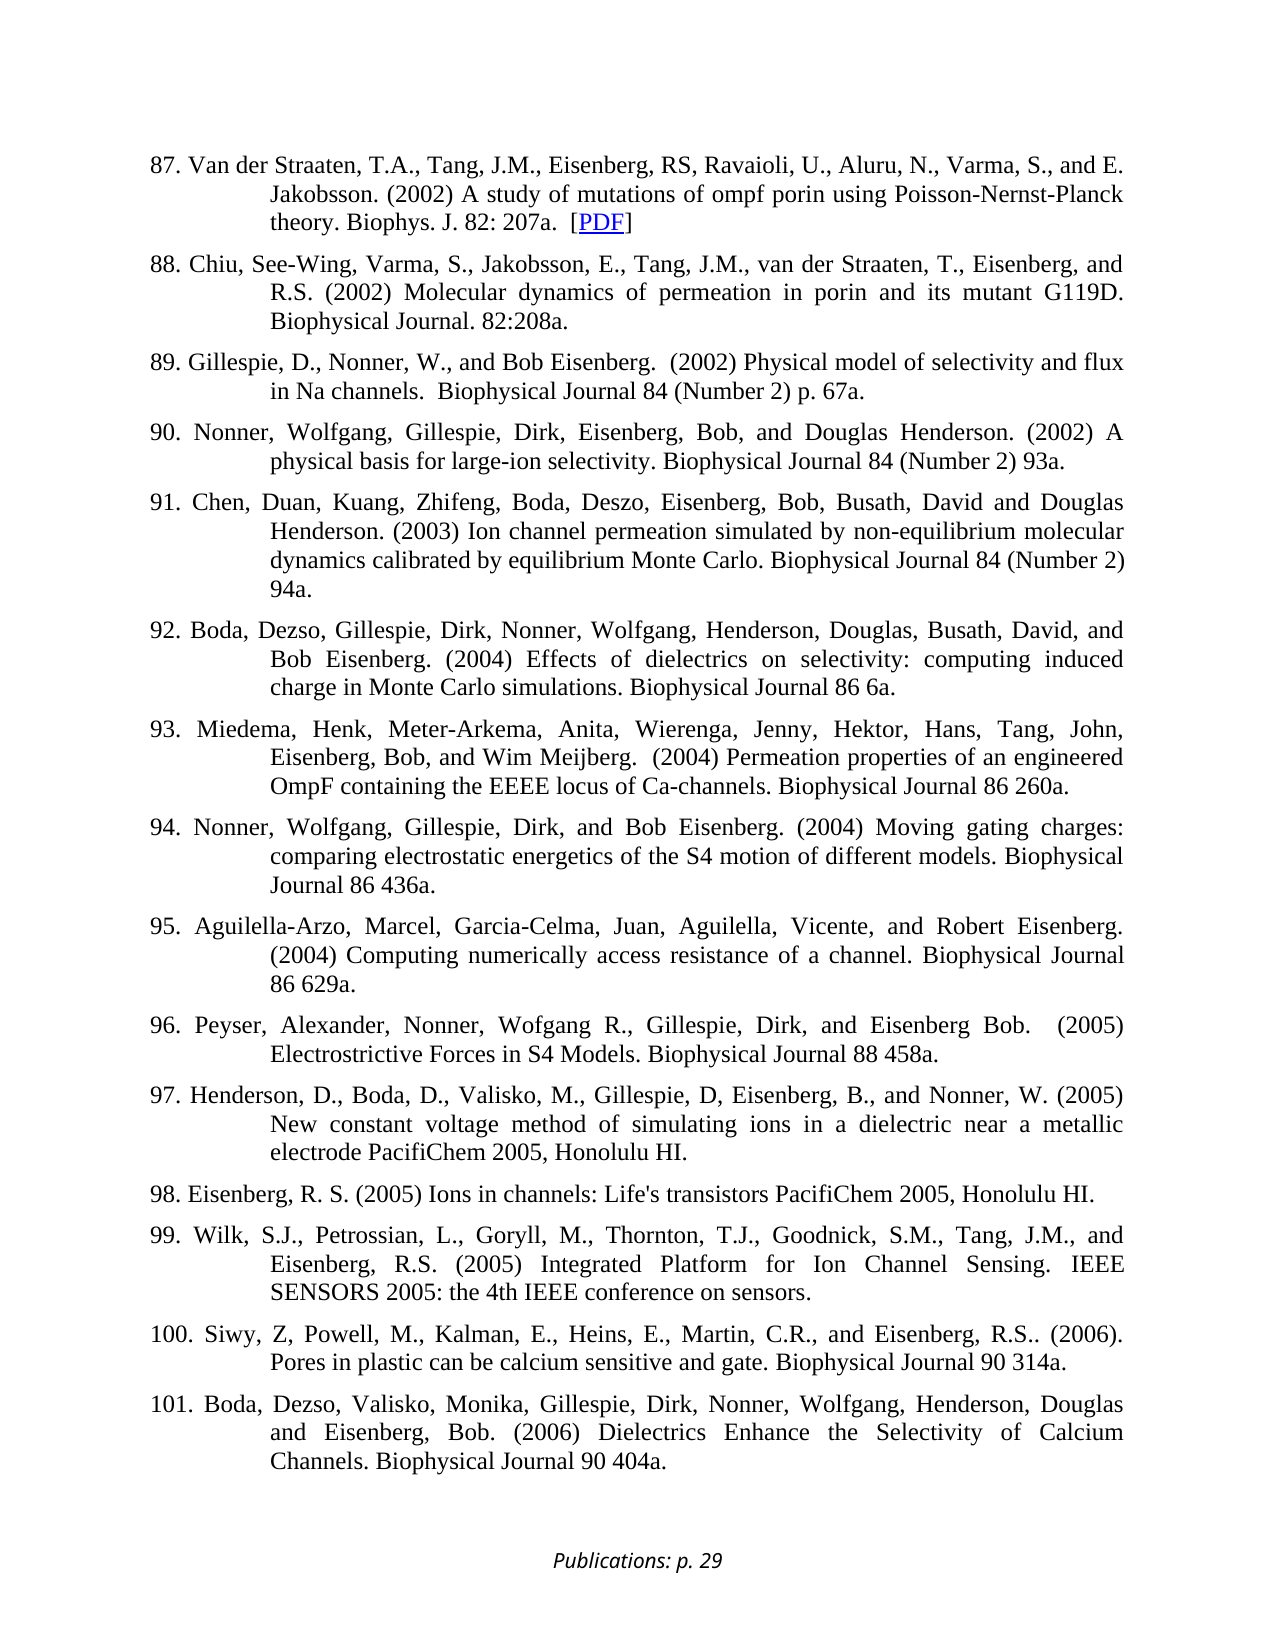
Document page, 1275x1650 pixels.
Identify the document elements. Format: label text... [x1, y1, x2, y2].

text 99. Wilk, S.J., Petrossian, L., Goryll, M., Thornton, T.J., Goodnick, S.M., Tang, J.M., and Eisenberg, R.S. (2005) Integrated Platform for Ion Channel Sensing. IEEE SENSORS 2005: the 4th IEEE conference on sensors. [150, 1220, 1125, 1306]
text 95. Aguilella-Arzo, Marcel, Garcia-Celma, Juan, Aguilella, Vicente, and Robert Eisenberg. (2004) Computing numerically access resistance of a channel. Biophysical Journal 86 629a. [150, 911, 1125, 997]
text 96. Peyser, Alexander, Nonner, Wofgang R., Gillespie, Dirk, and Eisenberg Bob. (2005) Electrostrictive Forces in S4 Models. Biophysical Journal 88 458a. [150, 1010, 1125, 1067]
text 100. Siwy, Z, Powell, M., Kalman, E., Heins, E., Martin, C.R., and Eisenberg, R.S.. (2006). Pores in plastic can be calcium sensitive and gate. Biophysical Journal 90 314a. [150, 1319, 1125, 1376]
text 97. Henderson, D., Boda, D., Valisko, M., Gillespie, D, Eisenberg, B., and Nonner, W. (2005) New constant voltage method of simulating ions in a dielectric near a metallic electrode PacifiChem 2005, Honolulu HI. [150, 1080, 1125, 1166]
text 91. Chen, Duan, Kuang, Zhifeng, Boda, Deszo, Eisenberg, Bob, Busath, David and Douglas Henderson. (2003) Ion channel permeation simulated by non-equilibrium molecular dynamics calibrated by equilibrium Monte Carlo. Biophysical Journal 84 (Number 2) 94a. [150, 487, 1125, 602]
text 92. Boda, Dezso, Gillespie, Dirk, Nonner, Wolfgang, Henderson, Douglas, Busath, David, and Bob Eisenberg. (2004) Effects of dielectrics on selectivity: computing induced charge in Monte Carlo simulations. Biophysical Journal 86 6a. [150, 615, 1125, 701]
text 101. Boda, Dezso, Valisko, Monika, Gillespie, Dirk, Nonner, Wolfgang, Henderson, Douglas and Eisenberg, Bob. (2006) Dielectrics Enhance the Selectivity of Calcium Channels. Biophysical Journal 90 404a. [150, 1389, 1125, 1475]
text 89. Gillespie, D., Nonner, W., and Bob Eisenberg. (2002) Physical model of selectivity and flux in Na channels. Biophysical Journal 84 (Number 2) p. 67a. [150, 347, 1125, 405]
text 88. Chiu, See-Wing, Varma, S., Jakobsson, E., Tang, J.M., van der Straaten, T., Eisenberg, and R.S. (2002) Molecular dynamics of permeation in porin and its mutant G119D. Biophysical Journal. 82:208a. [150, 249, 1125, 335]
text 93. Miedema, Henk, Meter-Arkema, Anita, Wierenga, Jenny, Hektor, Hans, Tang, John, Eisenberg, Bob, and Wim Meijberg. (2004) Permeation properties of an engineered OmpF containing the EEEE locus of Ca-channels. Biophysical Journal 86 260a. [150, 714, 1125, 800]
text 90. Nonner, Wolfgang, Gillespie, Dirk, Eisenberg, Bob, and Douglas Henderson. (2002) A physical basis for large-ion selectivity. Biophysical Journal 84 (Number 2) 93a. [150, 417, 1125, 475]
text 87. Van der Straaten, T.A., Tang, J.M., Eisenberg, RS, Ravaioli, U., Aluru, N., Varma, S., and E. Jakobsson. (2002) A study of mutations of ompf porin using Poisson-Nernst-Planck theory. Biophys. J. 82: 207a. [PDF] [150, 150, 1125, 236]
text 94. Nonner, Wolfgang, Gillespie, Dirk, and Bob Eisenberg. (2004) Moving gating charges: comparing electrostatic energetics of the S4 motion of different models. Biophysical Journal 86 436a. [150, 812, 1125, 899]
text 98. Eisenberg, R. S. (2005) Ions in channels: Life's transistors PacifiChem 2005, Honolulu HI. [150, 1179, 1125, 1207]
